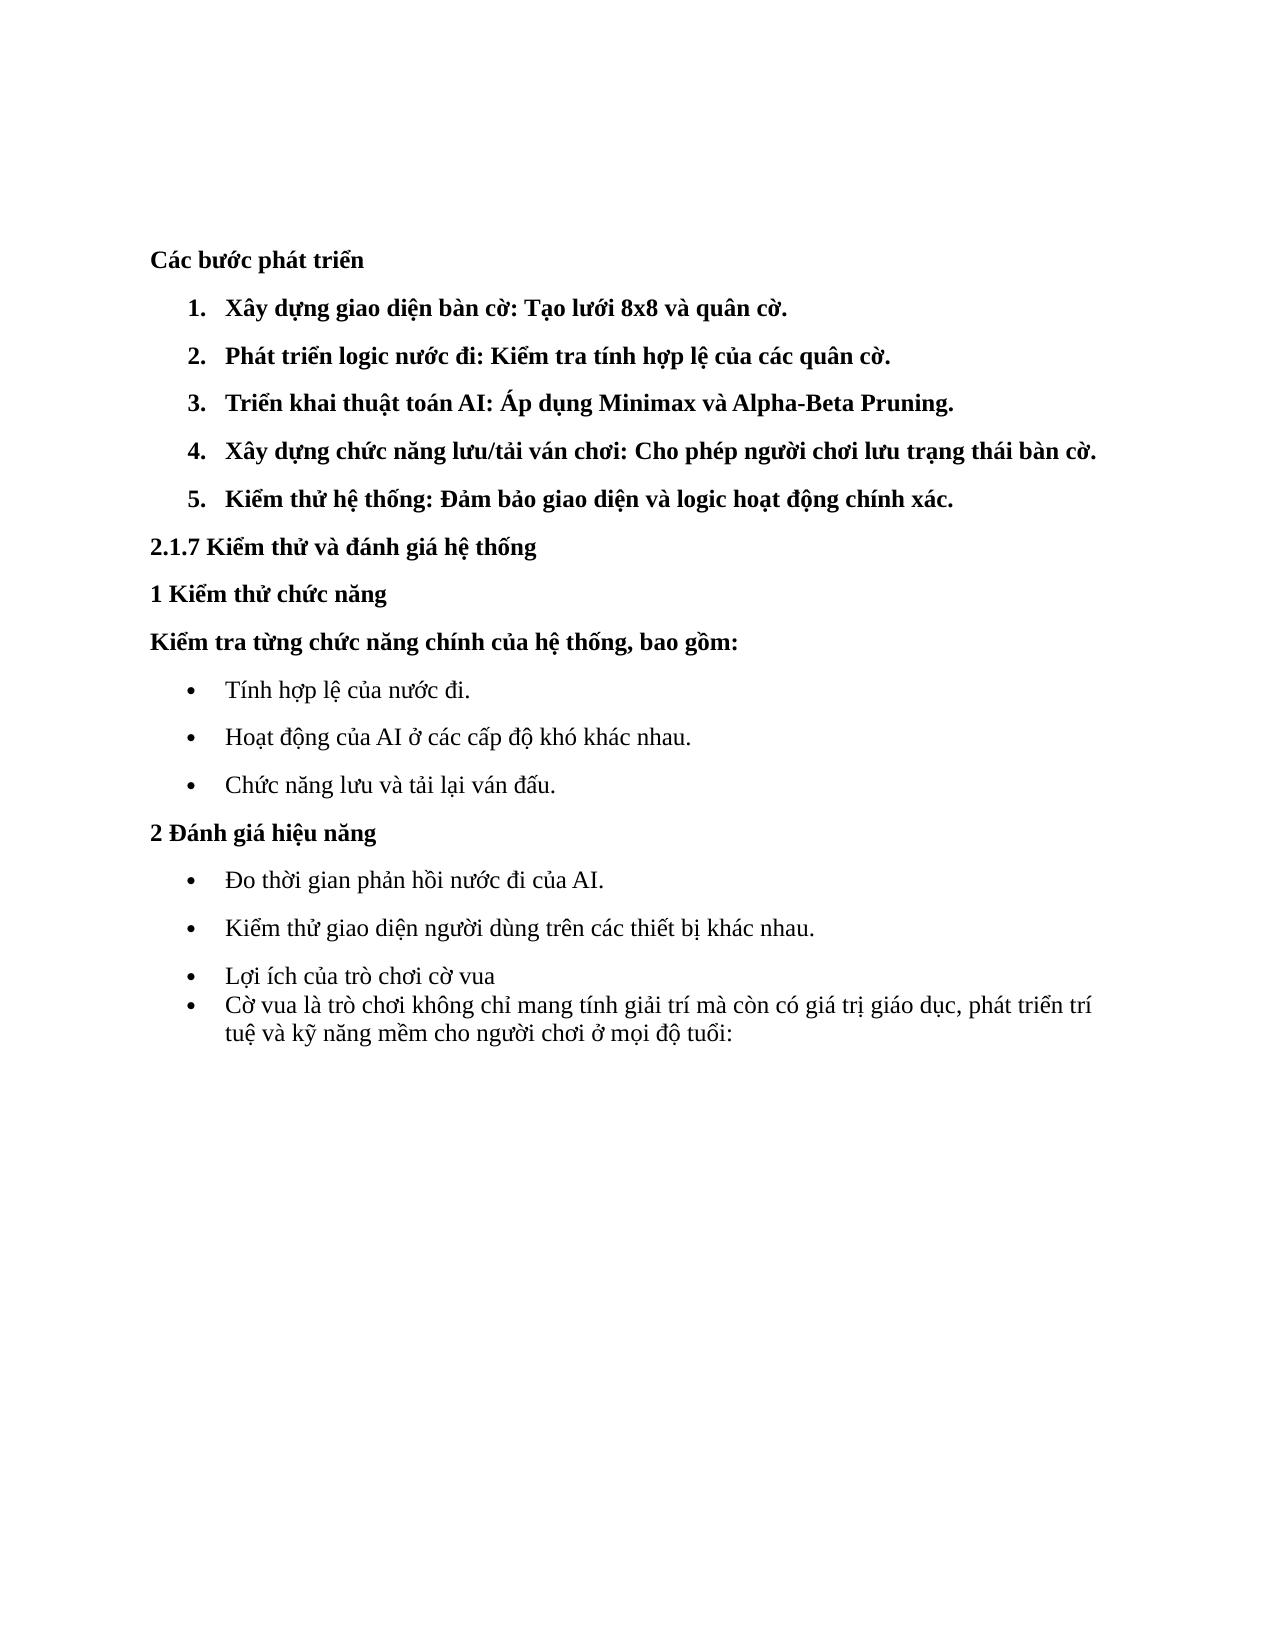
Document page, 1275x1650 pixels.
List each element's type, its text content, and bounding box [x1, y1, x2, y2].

list Lợi ích của trò chơi cờ vua [187, 961, 1125, 990]
list Kiểm thử giao diện người dùng trên các thiết bị khác nhau. [187, 913, 1125, 942]
list Phát triển logic nước đi: Kiểm tra tính hợp lệ của các quân cờ. [187, 341, 1125, 369]
list Kiểm thử hệ thống: Đảm bảo giao diện và logic hoạt động chính xác. [187, 484, 1125, 513]
list Cờ vua là trò chơi không chỉ mang tính giải trí mà còn có giá trị giáo dục, phát triển trí tuệ và kỹ năng mềm cho người chơi ở mọi độ tuổi: [187, 990, 1125, 1047]
text 1 Kiểm thử chức năng [150, 579, 1125, 608]
text 2.1.7 Kiểm thử và đánh giá hệ thống [150, 532, 1125, 560]
list Hoạt động của AI ở các cấp độ khó khác nhau. [187, 722, 1125, 751]
list Đo thời gian phản hồi nước đi của AI. [187, 866, 1125, 894]
list Chức năng lưu và tải lại ván đấu. [187, 770, 1125, 799]
list Xây dựng giao diện bàn cờ: Tạo lưới 8x8 và quân cờ. [187, 293, 1125, 322]
text Kiểm tra từng chức năng chính của hệ thống, bao gồm: [150, 627, 1125, 656]
list Xây dựng chức năng lưu/tải ván chơi: Cho phép người chơi lưu trạng thái bàn cờ. [187, 436, 1125, 465]
list Tính hợp lệ của nước đi. [187, 675, 1125, 703]
text Các bước phát triển [150, 245, 1125, 274]
list Triển khai thuật toán AI: Áp dụng Minimax và Alpha-Beta Pruning. [187, 388, 1125, 417]
text 2 Đánh giá hiệu năng [150, 818, 1125, 847]
